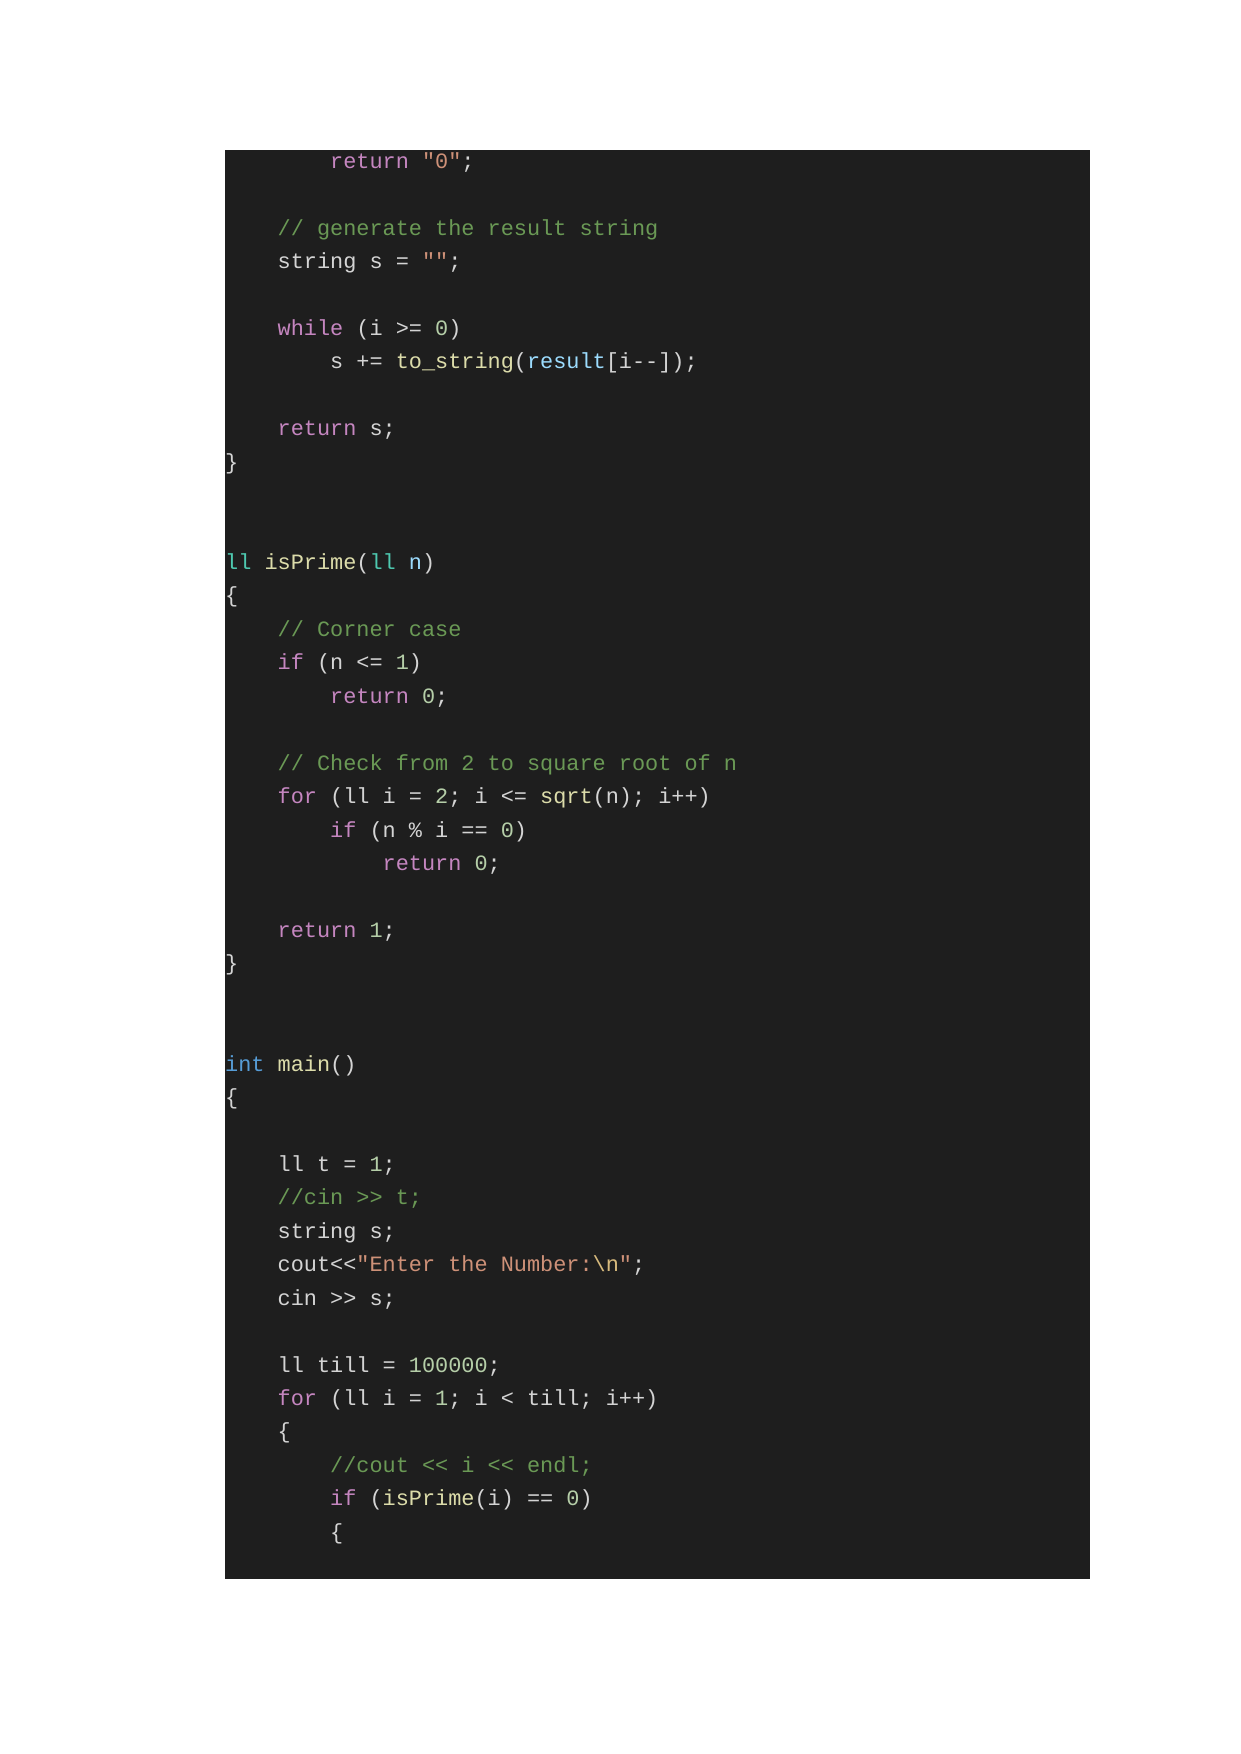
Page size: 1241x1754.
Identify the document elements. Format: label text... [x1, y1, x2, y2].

text return s; [225, 417, 1090, 442]
text // Check from 2 to square root of n [225, 752, 1090, 777]
text //cout << i << endl; [225, 1454, 1090, 1479]
text string s = ""; [225, 250, 1090, 275]
text ll t = 1; [225, 1153, 1090, 1178]
text { [225, 1421, 1090, 1445]
text while (i >= 0) [225, 317, 1090, 342]
text { [225, 585, 1090, 609]
text ll isPrime(ll n) [225, 551, 1090, 576]
text if (n % i == 0) [225, 819, 1090, 843]
text //cin >> t; [225, 1187, 1090, 1211]
text { [225, 1086, 1090, 1111]
text return 0; [225, 852, 1090, 877]
text s += to_string(result[i--]); [225, 351, 1090, 375]
text // generate the result string [225, 217, 1090, 242]
text { [225, 1521, 1090, 1546]
text } [225, 451, 1090, 476]
text cin >> s; [225, 1287, 1090, 1312]
text for (ll i = 1; i < till; i++) [225, 1387, 1090, 1412]
text // Corner case [225, 618, 1090, 643]
text return 1; [225, 919, 1090, 944]
text if (isPrime(i) == 0) [225, 1487, 1090, 1512]
text ll till = 100000; [225, 1354, 1090, 1378]
text int main() [225, 1053, 1090, 1078]
text string s; [225, 1220, 1090, 1245]
text cout<<"Enter the Number:\n"; [225, 1253, 1090, 1278]
text return 0; [225, 685, 1090, 710]
text } [225, 952, 1090, 977]
text for (ll i = 2; i <= sqrt(n); i++) [225, 785, 1090, 810]
text return "0"; [225, 150, 1090, 175]
text if (n <= 1) [225, 652, 1090, 676]
